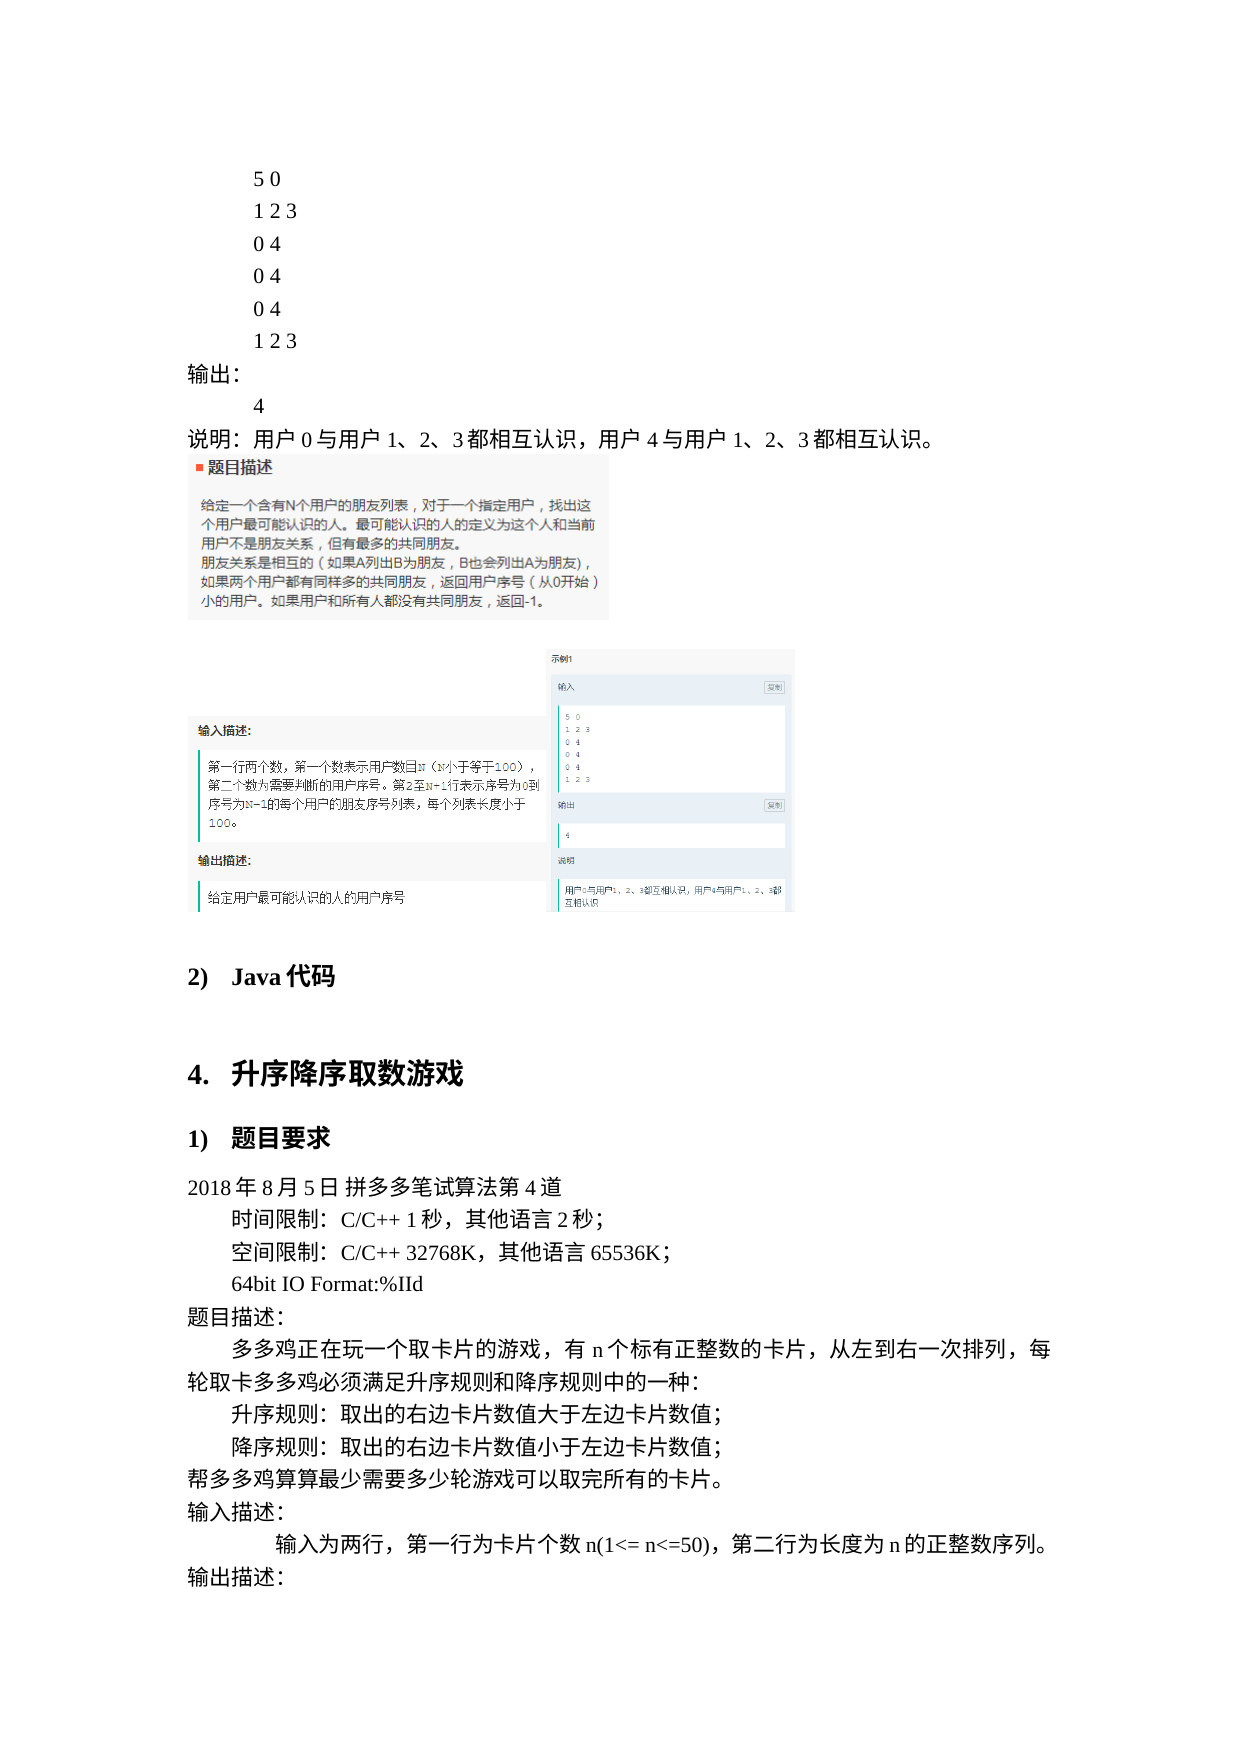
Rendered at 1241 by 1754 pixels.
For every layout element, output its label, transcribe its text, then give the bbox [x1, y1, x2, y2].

text 升序规则：取出的右边卡片数值大于左边卡片数值； [187, 1397, 1053, 1429]
text 64bit IO Format:%IId [231, 1267, 1053, 1299]
text 0 4 [253, 292, 1053, 324]
text 4 [231, 389, 1053, 422]
subtitle 升序降序取数游戏 [187, 1039, 1053, 1104]
text 0 4 [253, 227, 1053, 259]
text 帮多多鸡算算最少需要多少轮游戏可以取完所有的卡片。 [187, 1462, 1053, 1494]
text 输出描述： [187, 1559, 1053, 1592]
text 空间限制：C/C++ 32768K，其他语言65536K； [231, 1234, 1053, 1267]
picture [187, 454, 609, 620]
text 多多鸡正在玩一个取卡片的游戏，有n个标有正整数的卡片，从左到右一次排列，每轮取卡多多鸡必须满足升序规则和降序规则中的一种： [187, 1332, 1053, 1397]
picture [187, 649, 796, 912]
text 1 2 3 [253, 324, 1053, 357]
text 说明：用户0与用户1、2、3都相互认识，用户4与用户1、2、3都相互认识。 [187, 422, 1053, 454]
text 输入描述： [187, 1494, 1053, 1527]
text 1 2 3 [253, 194, 1053, 227]
text 题目描述： [187, 1299, 1053, 1332]
text 输出： [187, 357, 1053, 389]
text 2018年8月5日 拼多多笔试算法第4道 [187, 1169, 1053, 1202]
text 0 4 [253, 259, 1053, 292]
text 5 0 [253, 162, 1053, 194]
text 时间限制：C/C++ 1秒，其他语言2秒； [231, 1202, 1053, 1234]
subtitle Java代码 [187, 942, 1053, 1007]
text 输入为两行，第一行为卡片个数n(1<= n<=50)，第二行为长度为n的正整数序列。 [187, 1527, 1053, 1559]
text 降序规则：取出的右边卡片数值小于左边卡片数值； [187, 1429, 1053, 1462]
subtitle 题目要求 [187, 1104, 1053, 1169]
